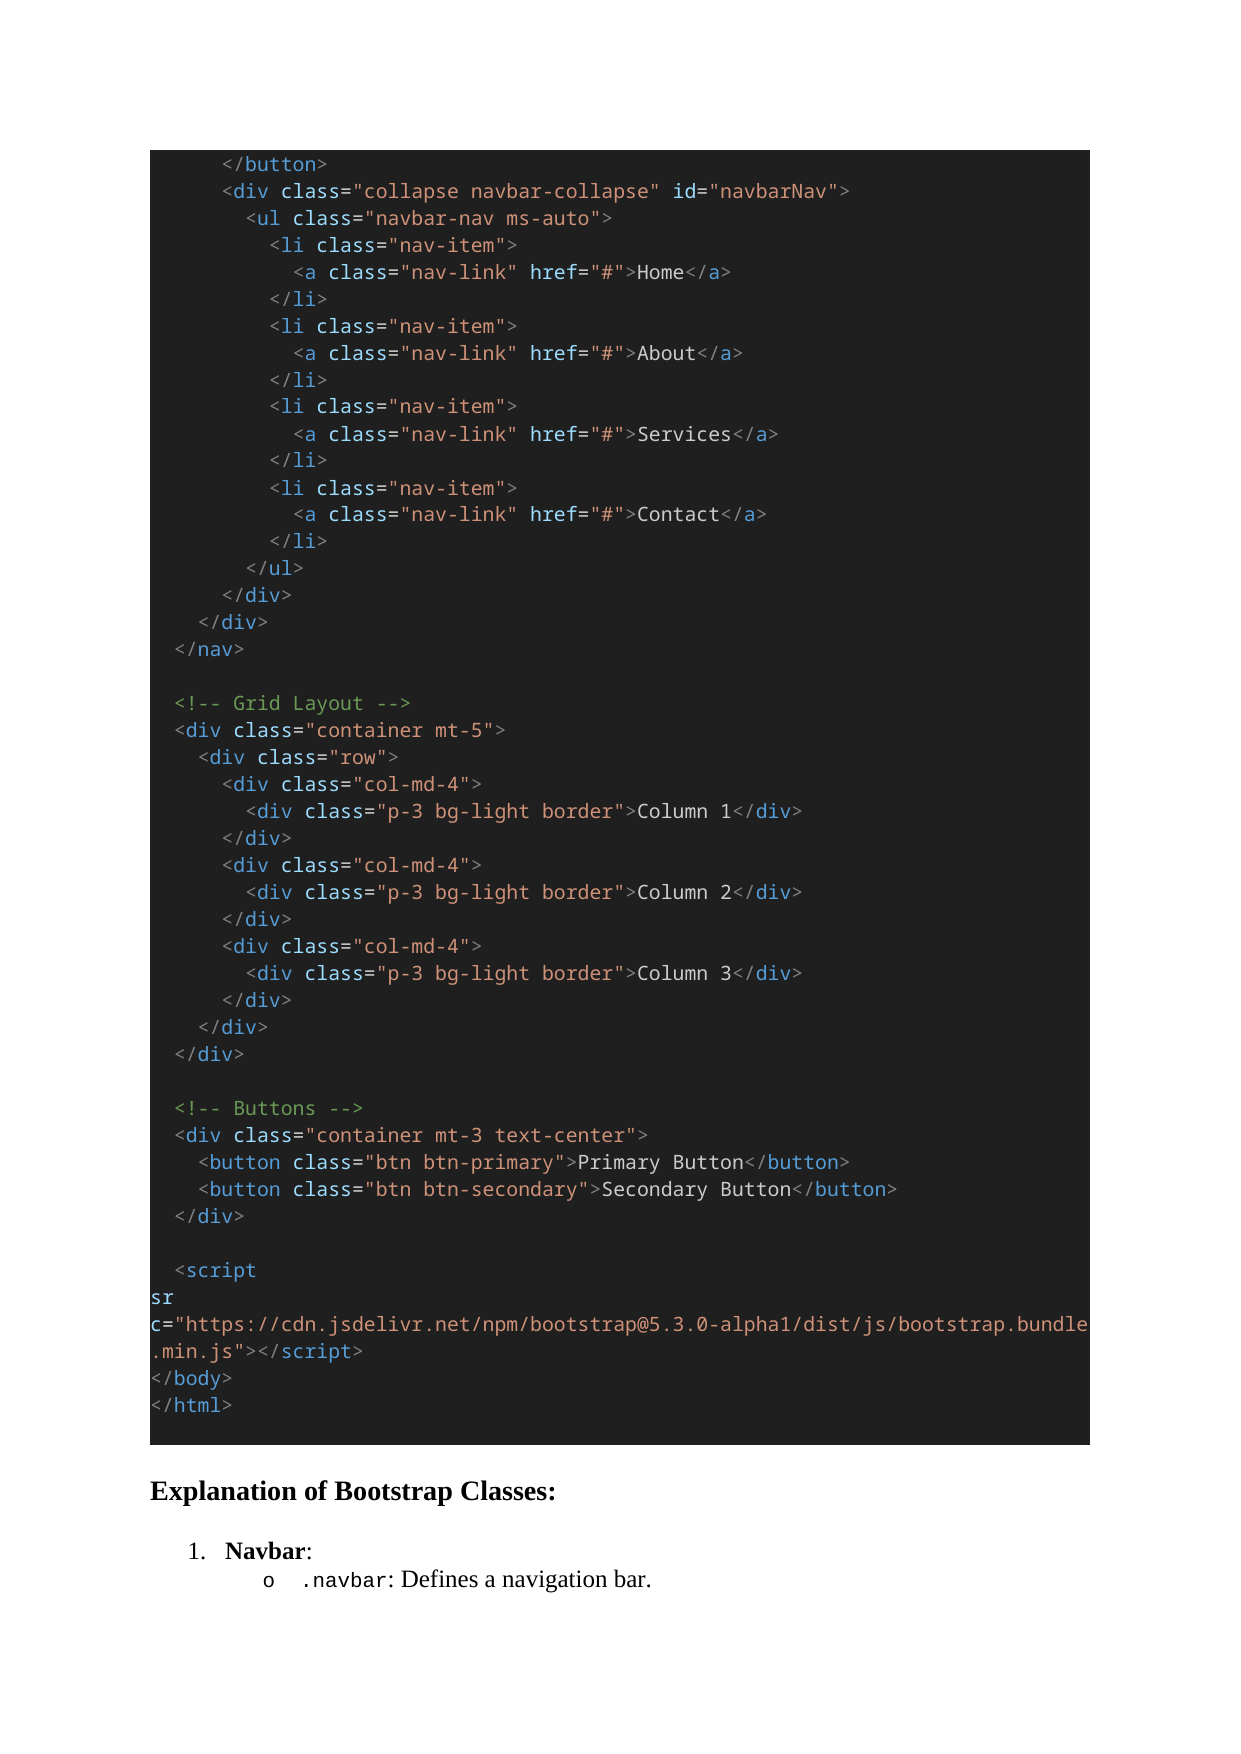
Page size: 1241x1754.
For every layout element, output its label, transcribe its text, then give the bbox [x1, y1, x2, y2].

text </nav> [150, 636, 1090, 663]
text <div class="p-3 bg-light border">Column 3</div> [150, 959, 1090, 986]
text </html> [150, 1391, 1090, 1418]
text </ul> [150, 555, 1090, 582]
text <div class="row"> [150, 743, 1090, 771]
text </div> [150, 1013, 1090, 1040]
list .navbar: Defines a navigation bar. [262, 1564, 1090, 1594]
text <a class="nav-link" href="#">Home</a> [150, 258, 1090, 285]
text <li class="nav-item"> [150, 231, 1090, 258]
text </div> [150, 986, 1090, 1013]
text <li class="nav-item"> [150, 393, 1090, 420]
text <div class="container mt-5"> [150, 717, 1090, 743]
text <ul class="navbar-nav ms-auto"> [150, 204, 1090, 231]
text </body> [150, 1364, 1090, 1391]
text <button class="btn btn-primary">Primary Button</button> [150, 1148, 1090, 1175]
text </li> [150, 528, 1090, 555]
text </div> [150, 1040, 1090, 1067]
text <div class="collapse navbar-collapse" id="navbarNav"> [150, 177, 1090, 204]
list Navbar: [187, 1536, 1090, 1564]
text <a class="nav-link" href="#">About</a> [150, 339, 1090, 366]
text </li> [150, 285, 1090, 312]
text </li> [150, 447, 1090, 474]
text <div class="col-md-4"> [150, 771, 1090, 797]
text </div> [150, 1202, 1090, 1229]
text </div> [150, 905, 1090, 932]
text <div class="col-md-4"> [150, 932, 1090, 959]
text </div> [150, 824, 1090, 851]
text <div class="p-3 bg-light border">Column 2</div> [150, 878, 1090, 905]
text <!-- Buttons --> [150, 1094, 1090, 1121]
text <a class="nav-link" href="#">Contact</a> [150, 501, 1090, 528]
text <!-- Grid Layout --> [150, 689, 1090, 717]
text <button class="btn btn-secondary">Secondary Button</button> [150, 1175, 1090, 1202]
text Explanation of Bootstrap Classes: [150, 1474, 1090, 1507]
text <div class="col-md-4"> [150, 851, 1090, 878]
text <li class="nav-item"> [150, 312, 1090, 339]
text <script src="https://cdn.jsdelivr.net/npm/bootstrap@5.3.0-alpha1/dist/js/bootstrap.bundle.min.js"></script> [150, 1256, 1090, 1364]
text </div> [150, 582, 1090, 609]
text <a class="nav-link" href="#">Services</a> [150, 420, 1090, 447]
text </button> [150, 150, 1090, 177]
text </div> [150, 609, 1090, 636]
text <li class="nav-item"> [150, 474, 1090, 501]
text </li> [150, 366, 1090, 393]
text <div class="p-3 bg-light border">Column 1</div> [150, 797, 1090, 824]
text <div class="container mt-3 text-center"> [150, 1121, 1090, 1148]
